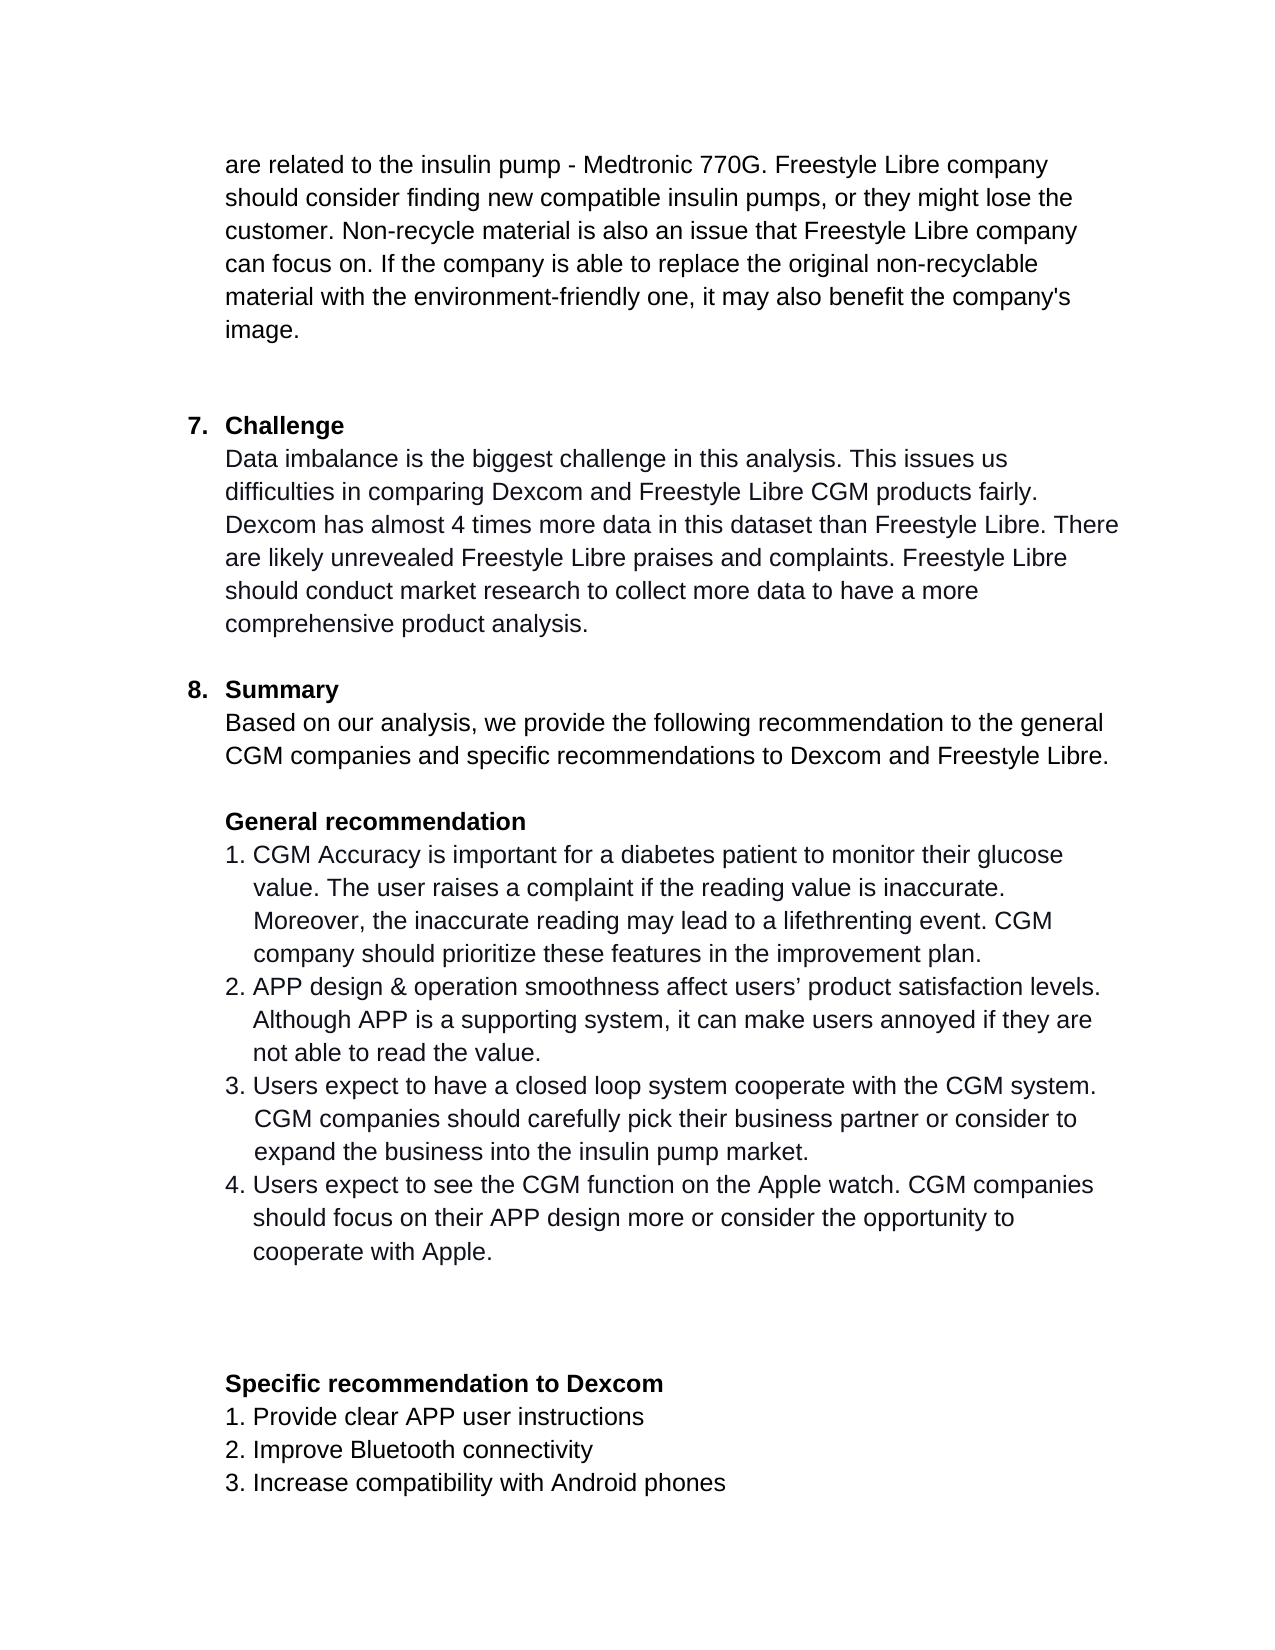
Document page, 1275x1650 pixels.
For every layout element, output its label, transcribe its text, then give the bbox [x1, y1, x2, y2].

list Summary Based on our analysis, we provide the following recommendation to the general CGM companies and specific recommendations to Dexcom and Freestyle Libre. General recommendation [187, 675, 1125, 836]
text Specific recommendation to Dexcom 1. Provide clear APP user instructions [225, 1368, 1125, 1430]
text not able to read the value. [150, 1038, 1125, 1067]
text should focus on their APP design more or consider the opportunity to [150, 1203, 1125, 1232]
text 2. APP design & operation smoothness affect users’ product satisfaction levels. [150, 972, 1125, 1001]
list Challenge Data imbalance is the biggest challenge in this analysis. This issues us difficulties in comparing Dexcom and Freestyle Libre CGM products fairly. Dexcom has almost 4 times more data in this dataset than Freestyle Libre. There are likely unrevealed Freestyle Libre praises and complaints. Freestyle Libre should conduct market research to collect more data to have a more comprehensive product analysis. [187, 411, 1125, 638]
text 1. CGM Accuracy is important for a diabetes patient to monitor their glucose value. The user raises a complaint if the reading value is inaccurate. Moreover, the inaccurate reading may lead to a lifethrenting event. CGM company should prioritize these features in the improvement plan. [225, 840, 1125, 968]
text 2. Improve Bluetooth connectivity [225, 1434, 1125, 1463]
text Although APP is a supporting system, it can make users annoyed if they are [150, 1005, 1125, 1034]
text cooperate with Apple. [150, 1236, 1125, 1265]
text 3. Users expect to have a closed loop system cooperate with the CGM system. CGM companies should carefully pick their business partner or consider to expand the business into the insulin pump market. [150, 1071, 1125, 1166]
text 4. Users expect to see the CGM function on the Apple watch. CGM companies [150, 1170, 1125, 1199]
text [225, 150, 1125, 344]
text 3. Increase compatibility with Android phones [225, 1468, 1125, 1496]
